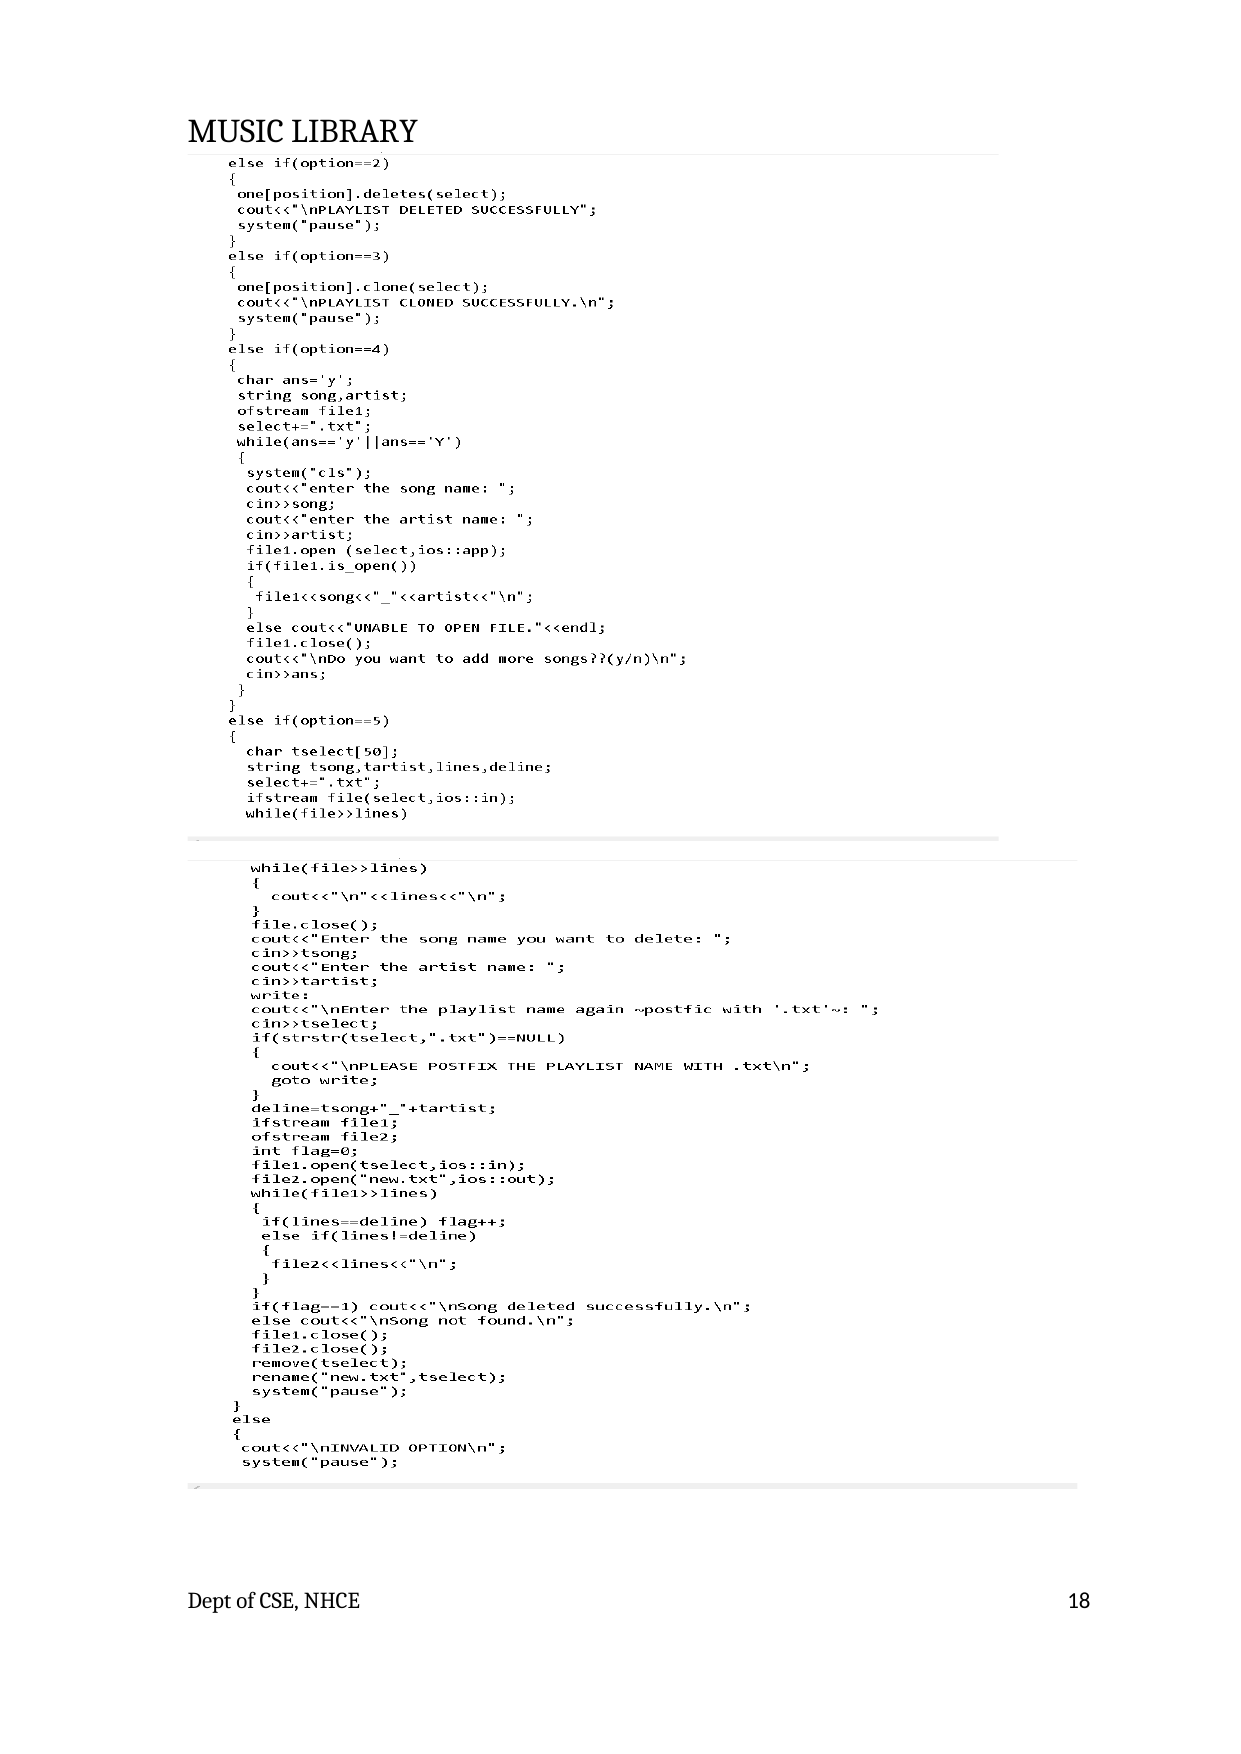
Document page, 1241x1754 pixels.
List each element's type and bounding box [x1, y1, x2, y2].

picture [187, 858, 1078, 1489]
picture [187, 152, 999, 841]
